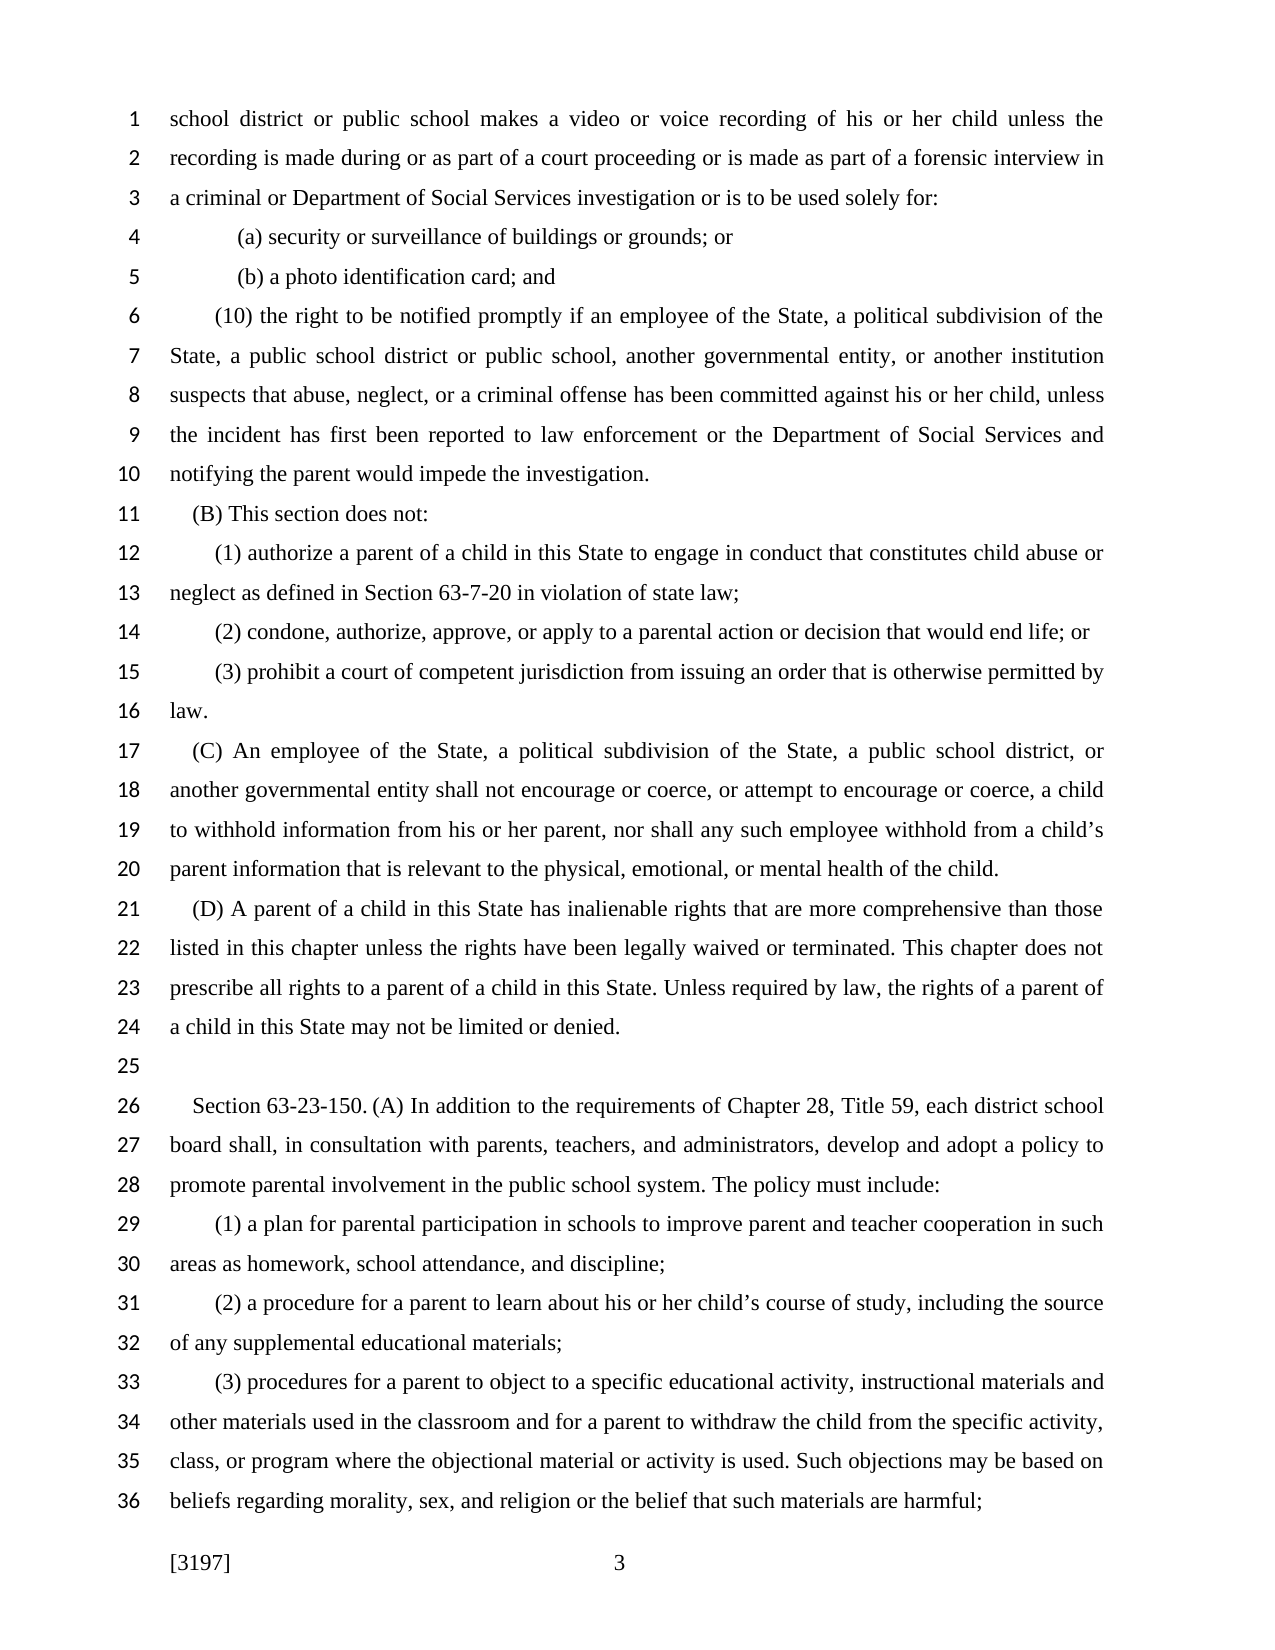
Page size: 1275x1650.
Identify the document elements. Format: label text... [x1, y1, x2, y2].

text Section 63‑23‑150. (A) In addition to the requirements of Chapter 28, Title 59, each district school board shall, in consultation with parents, teachers, and administrators, develop and adopt a policy to promote parental involvement in the public school system. The policy must include: [169, 1092, 1106, 1197]
text (1) authorize a parent of a child in this State to engage in conduct that constitutes child abuse or neglect as defined in Section 63‑7‑20 in violation of state law; [169, 539, 1106, 605]
text (2) condone, authorize, approve, or apply to a parental action or decision that would end life; or [169, 618, 1106, 644]
text (3) procedures for a parent to object to a specific educational activity, instructional materials and other materials used in the classroom and for a parent to withdraw the child from the specific activity, class, or program where the objectional material or activity is used. Such objections may be based on beliefs regarding morality, sex, and religion or the belief that such materials are harmful; [169, 1368, 1106, 1513]
text (a) security or surveillance of buildings or grounds; or [169, 223, 1106, 250]
text (10) the right to be notified promptly if an employee of the State, a political subdivision of the State, a public school district or public school, another governmental entity, or another institution suspects that abuse, neglect, or a criminal offense has been committed against his or her child, unless the incident has first been reported to law enforcement or the Department of Social Services and notifying the parent would impede the investigation. [169, 302, 1106, 487]
text (D) A parent of a child in this State has inalienable rights that are more comprehensive than those listed in this chapter unless the rights have been legally waived or terminated. This chapter does not prescribe all rights to a parent of a child in this State. Unless required by law, the rights of a parent of a child in this State may not be limited or denied. [169, 894, 1106, 1039]
text (1) a plan for parental participation in schools to improve parent and teacher cooperation in such areas as homework, school attendance, and discipline; [169, 1210, 1106, 1276]
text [169, 105, 1106, 210]
text (C) An employee of the State, a political subdivision of the State, a public school district, or another governmental entity shall not encourage or coerce, or attempt to encourage or coerce, a child to withhold information from his or her parent, nor shall any such employee withhold from a child’s parent information that is relevant to the physical, emotional, or mental health of the child. [169, 737, 1106, 881]
text (b) a photo identification card; and [169, 263, 1106, 289]
text (3) prohibit a court of competent jurisdiction from issuing an order that is otherwise permitted by law. [169, 658, 1106, 723]
text (B) This section does not: [169, 500, 1106, 526]
text (2) a procedure for a parent to learn about his or her child’s course of study, including the source of any supplemental educational materials; [169, 1289, 1106, 1355]
